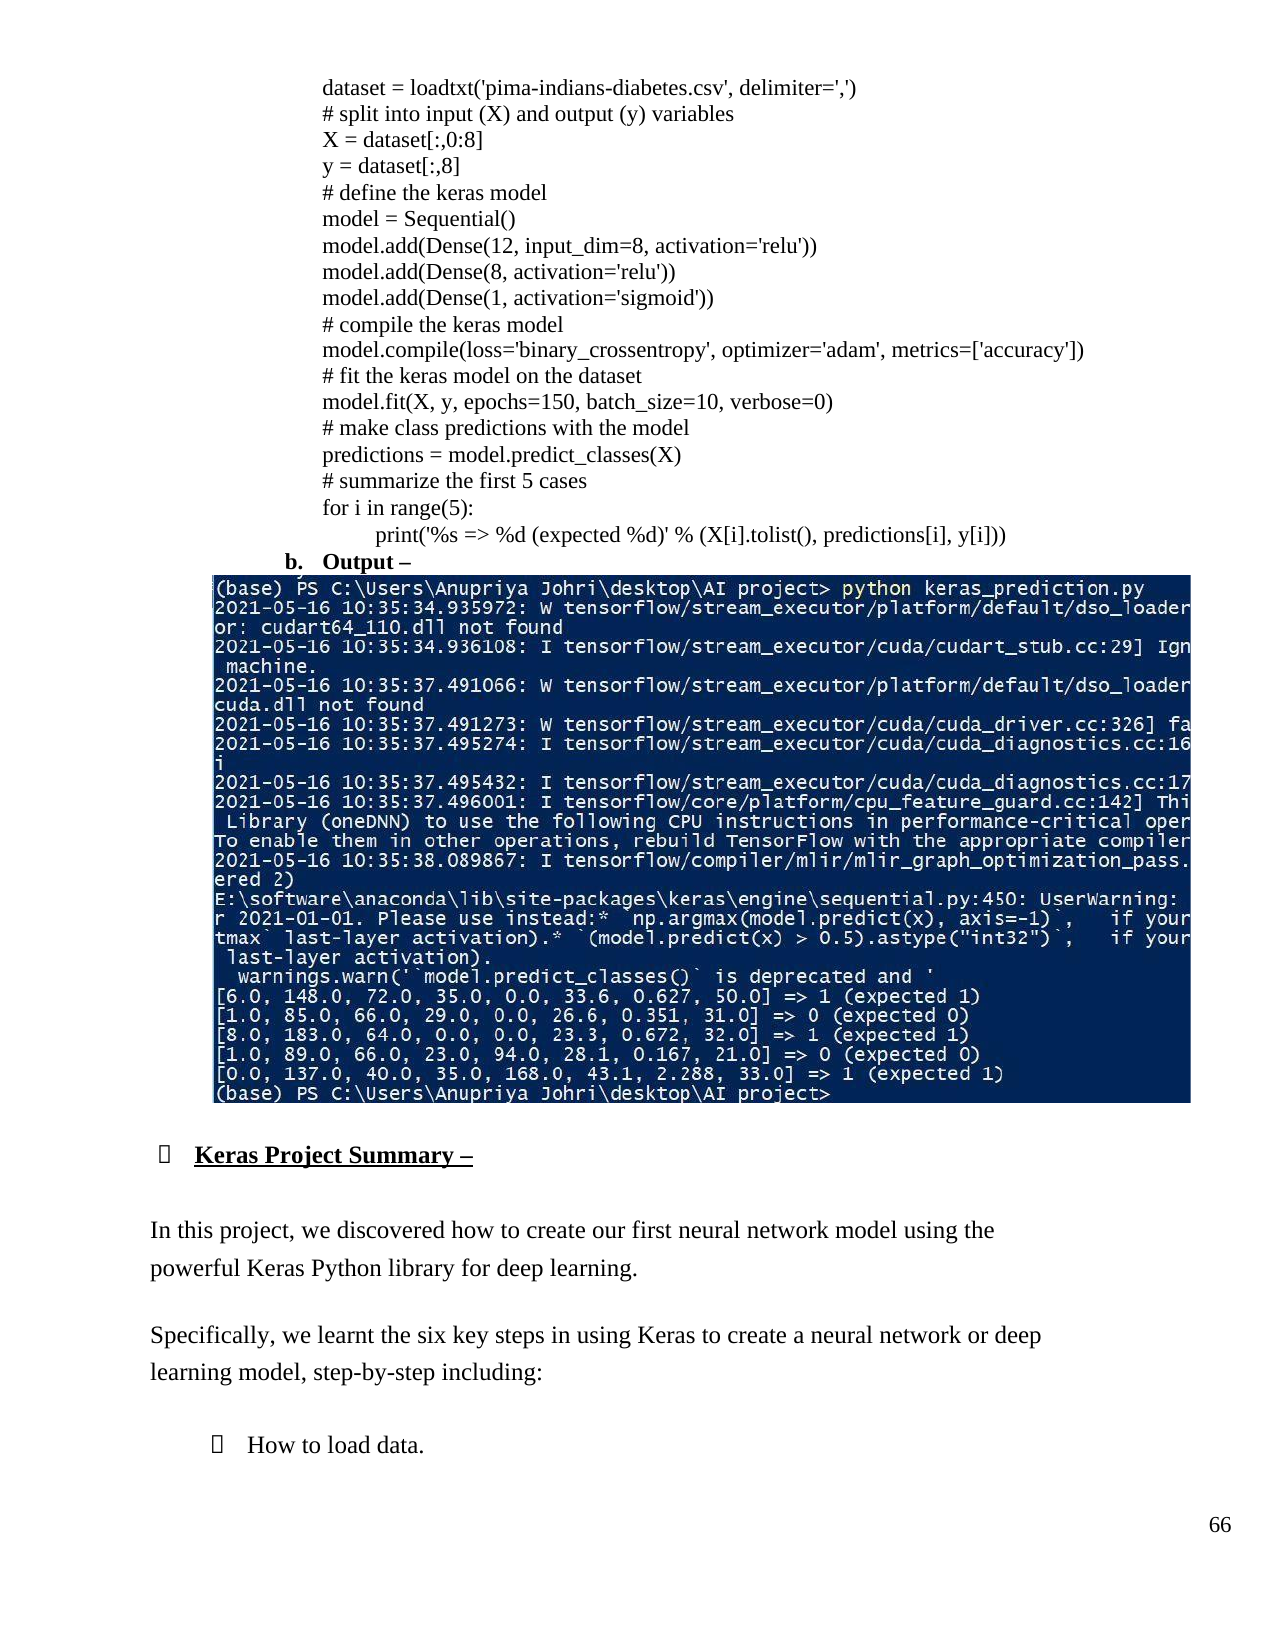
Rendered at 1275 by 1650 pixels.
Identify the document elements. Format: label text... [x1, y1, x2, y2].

text model.fit(X, y, epochs=150, batch_size=10, verbose=0) # make class predictions with the model [322, 389, 836, 441]
picture [212, 575, 1191, 1103]
text X = dataset[:,0:8] y = dataset[:,8] [322, 127, 485, 179]
list Output – [284, 548, 1231, 574]
text In this project, we discovered how to create our first neural network model using the powerful Keras Python library for deep learning. [150, 1215, 1091, 1281]
text Specifically, we learnt the six key steps in using Keras to create a neural network or deep learning model, step-by-step including: [150, 1320, 1119, 1386]
text # define the keras model model = Sequential() [322, 179, 549, 232]
list How to load data. [209, 1416, 1231, 1467]
text predictions = model.predict_classes(X) # summarize the first 5 cases [322, 441, 684, 493]
subtitle Keras Project Summary – [157, 1127, 1231, 1178]
text dataset = loadtxt('pima-indians-diabetes.csv', delimiter=',') # split into input (X) and output (y) variables [322, 75, 859, 127]
text print('%s => %d (expected %d)' % (X[i].tolist(), predictions[i], y[i])) [375, 521, 1231, 547]
text model.add(Dense(12, input_dim=8, activation='relu')) model.add(Dense(8, activation='relu')) model.add(Dense(1, activation='sigmoid')) [322, 232, 819, 311]
text for i in range(5): [322, 493, 1231, 520]
text model.compile(loss='binary_crossentropy', optimizer='adam', metrics=['accuracy']) # fit the keras model on the dataset [322, 337, 1087, 389]
text # compile the keras model [322, 311, 1231, 337]
